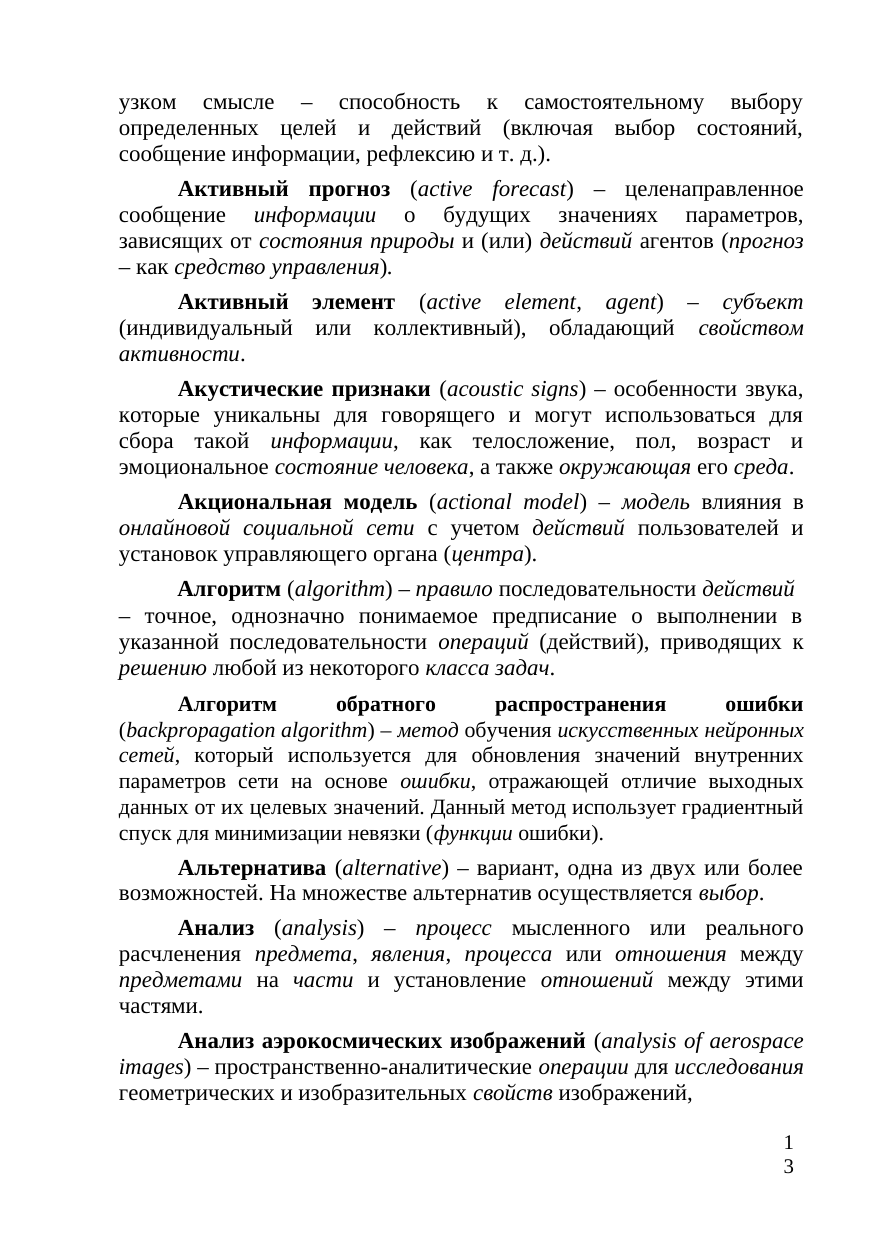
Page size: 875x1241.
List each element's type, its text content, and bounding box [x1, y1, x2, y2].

text Акциональная модель (actional model) – модель влияния в онлайновой социальной сети с учетом действий пользователей и установок управляющего органа (центра). [119, 489, 804, 567]
text 13 [783, 1130, 804, 1178]
text Анализ аэрокосмических изображений (analysis of aerospace images) – пространственно-аналитические операции для исследования геометрических и изобразительных свойств изображений, [119, 1028, 804, 1105]
text узком смысле – способность к самостоятельному выбору определенных целей и действий (включая выбор состояний, сообщение информации, рефлексию и т. д.). [119, 89, 804, 166]
text Активный элемент (active element, agent) – субъект (индивидуальный или коллективный), обладающий свойством активности. [119, 289, 804, 367]
text – точное, однозначно понимаемое предписание о выполнении в указанной последовательности операций (действий), приводящих к решению любой из некоторого класса задач. [119, 603, 804, 680]
text Алгоритм (algorithm) – правило последовательности действий [177, 575, 804, 601]
text Акустические признаки (acoustic signs) – особенности звука, которые уникальны для говорящего и могут использоваться для сбора такой информации, как телосложение, пол, возраст и эмоциональное состояние человека, а также окружающая его среда. [119, 376, 804, 479]
text Анализ (analysis) – процесс мысленного или реального расчленения предмета, явления, процесса или отношения между предметами на части и установление отношений между этими частями. [119, 915, 804, 1018]
text Алгоритм обратного распространения ошибки (backpropagation algorithm) – метод обучения искусственных нейронных сетей, который используется для обновления значений внутренних параметров сети на основе ошибки, отражающей отличие выходных данных от их целевых значений. Данный метод использует градиентный спуск для минимизации невязки (функции ошибки). [119, 691, 804, 846]
text Альтернатива (alternative) – вариант, одна из двух или более возможностей. На множестве альтернатив осуществляется выбор. [119, 855, 804, 905]
text Активный прогноз (active forecast) – целенаправленное сообщение информации о будущих значениях параметров, зависящих от состояния природы и (или) действий агентов (прогноз – как средство управления). [119, 176, 804, 279]
